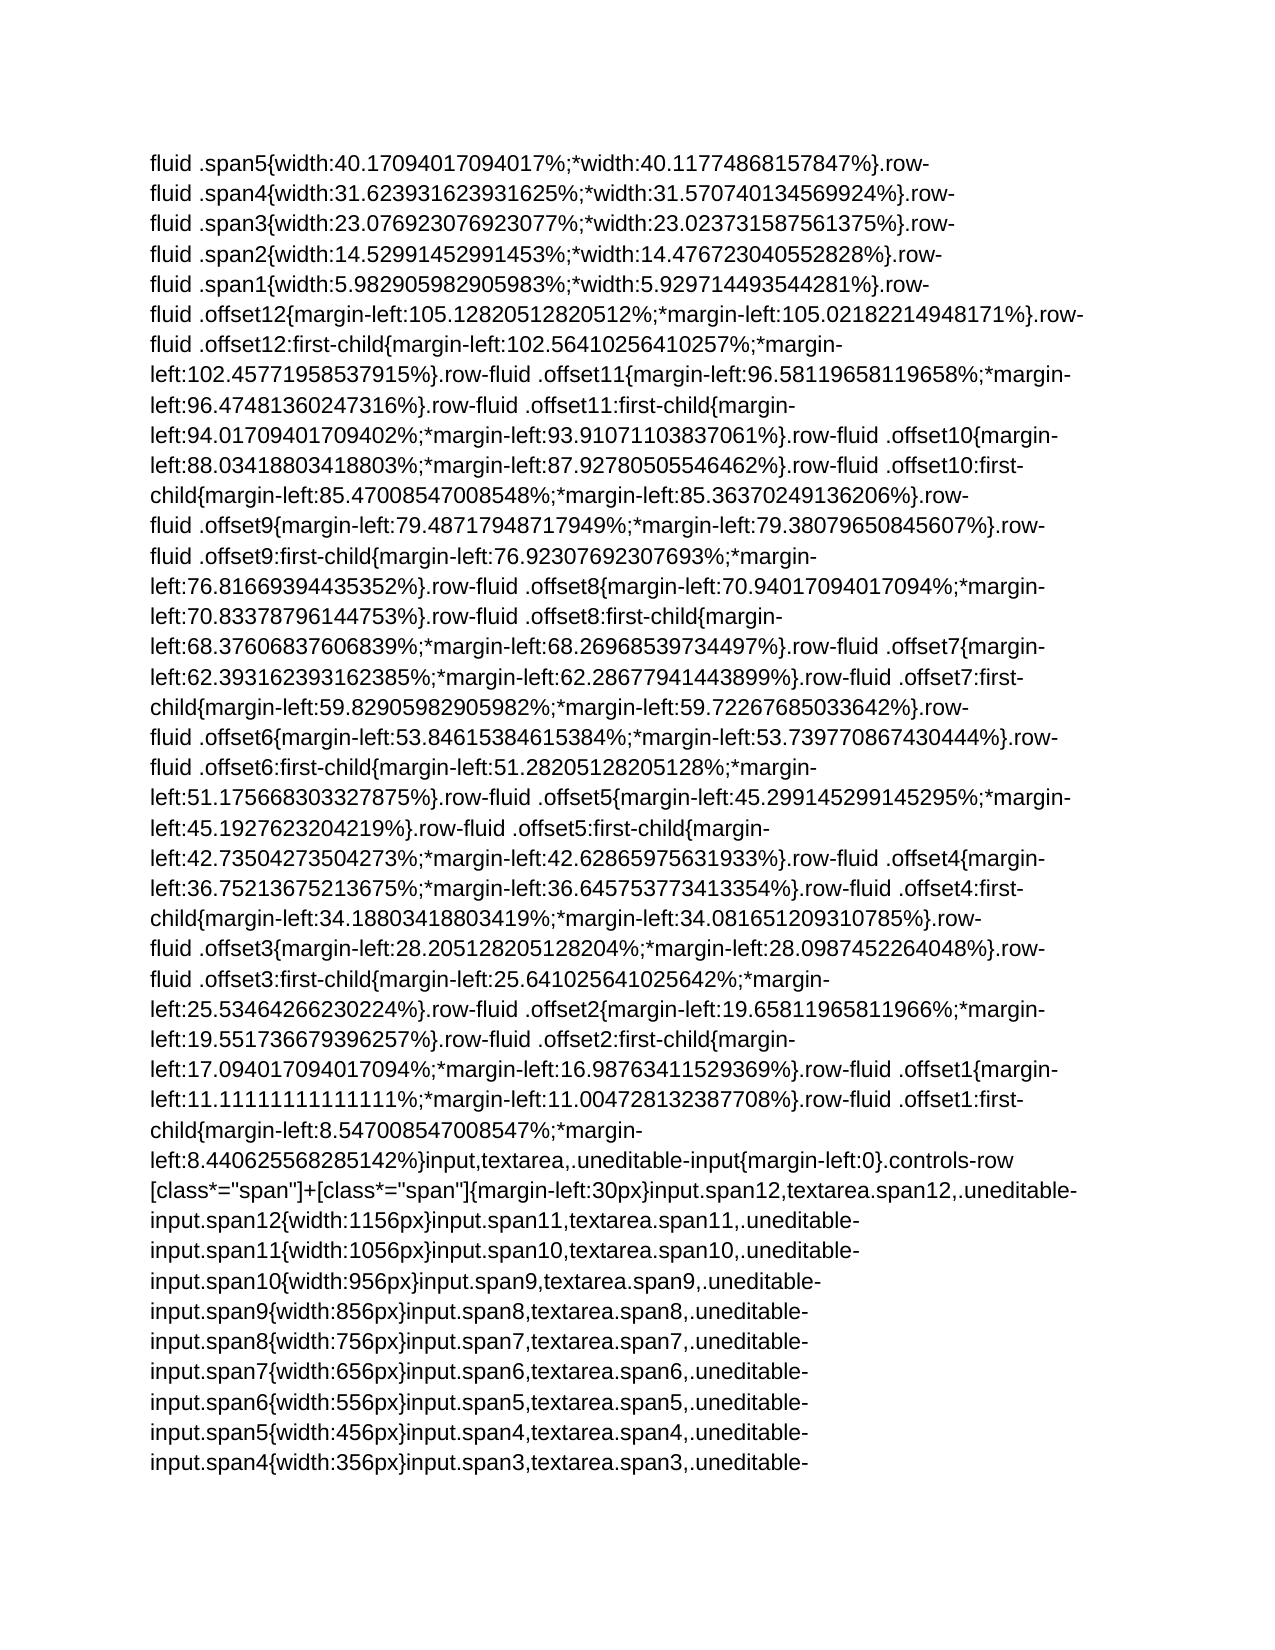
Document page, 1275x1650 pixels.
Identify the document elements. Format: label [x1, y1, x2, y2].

text [150, 150, 1125, 1475]
